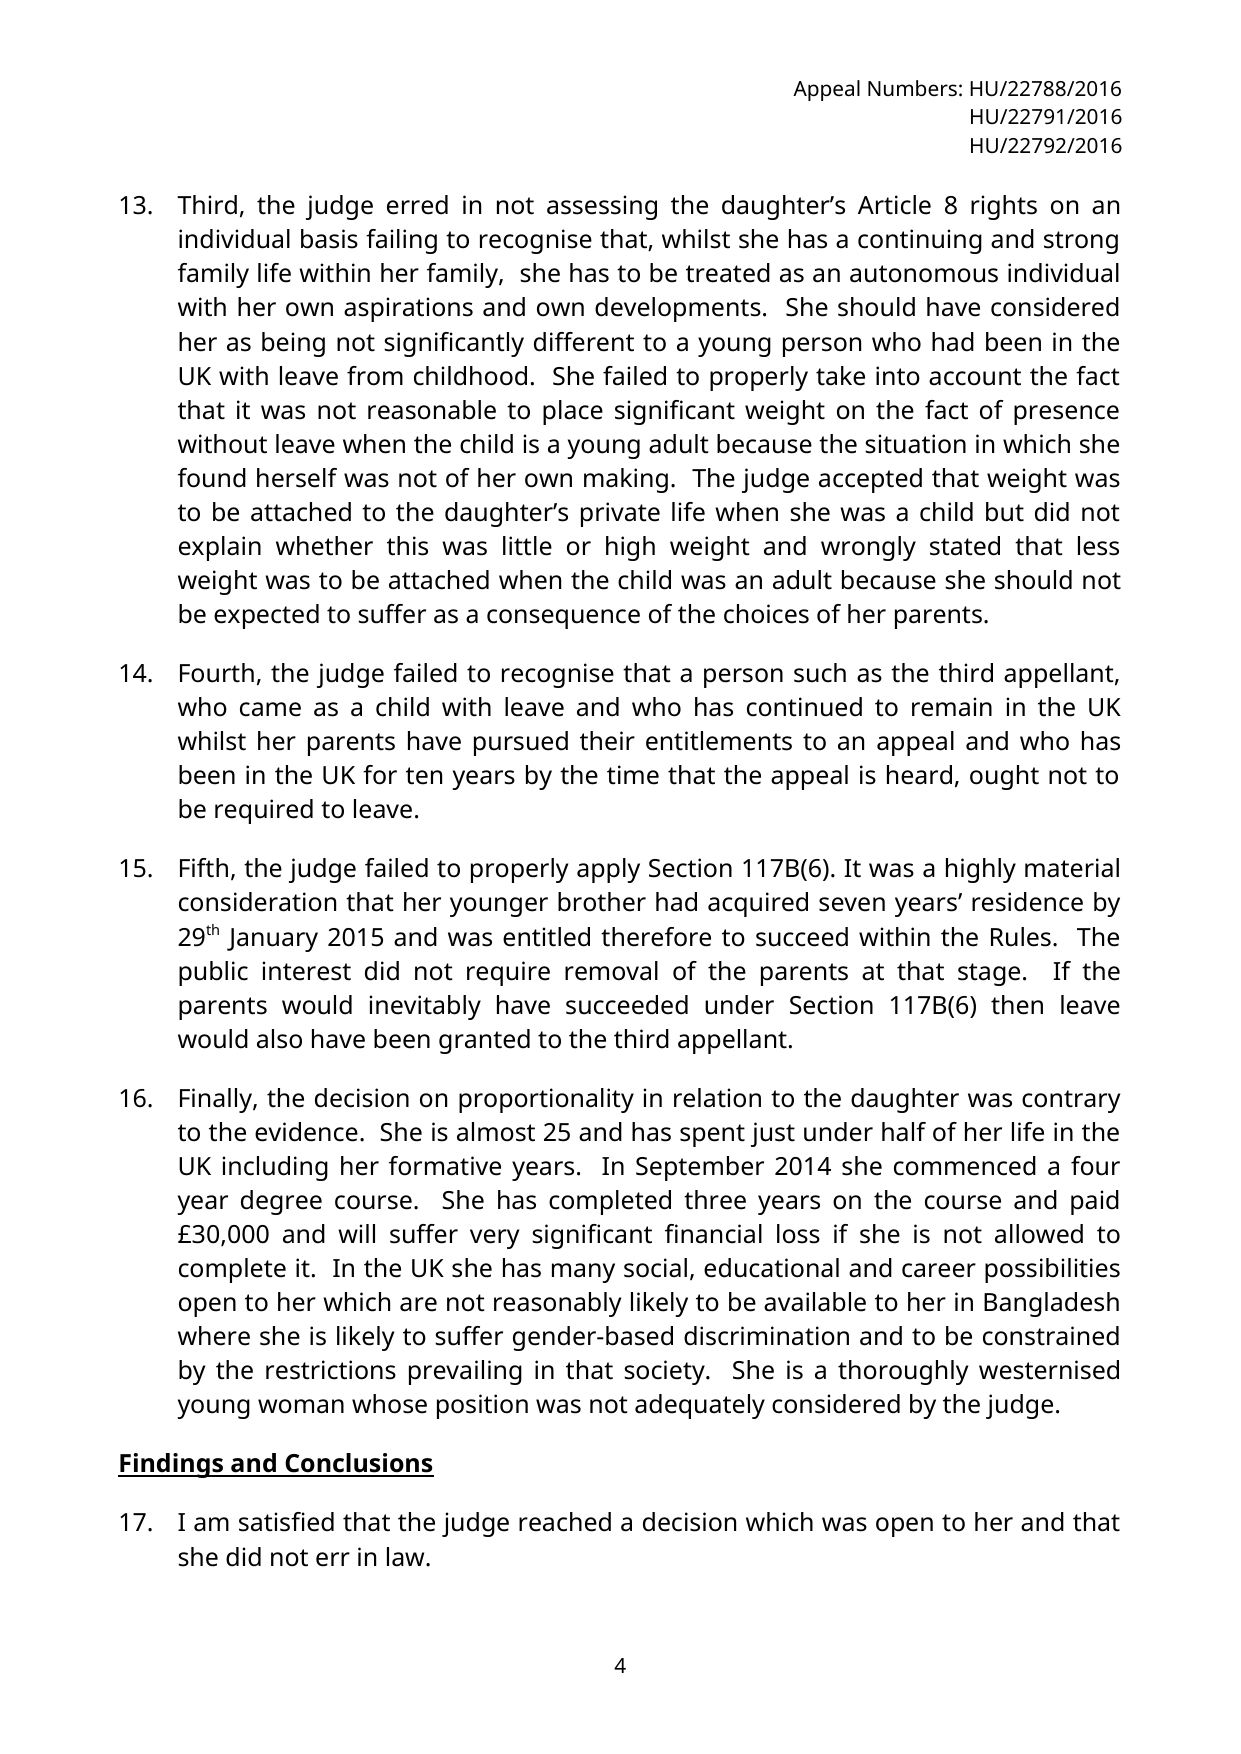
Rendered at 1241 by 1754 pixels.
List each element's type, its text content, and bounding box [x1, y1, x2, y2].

list I am satisfied that the judge reached a decision which was open to her and that she did not err in law. [118, 1505, 1122, 1573]
text Findings and Conclusions [118, 1446, 1122, 1480]
list Finally, the decision on proportionality in relation to the daughter was contrary to the evidence. She is almost 25 and has spent just under half of her life in the UK including her formative years. In September 2014 she commenced a four year degree course. She has completed three years on the course and paid £30,000 and will suffer very significant financial loss if she is not allowed to complete it. In the UK she has many social, educational and career possibilities open to her which are not reasonably likely to be available to her in Bangladesh where she is likely to suffer gender-based discrimination and to be constrained by the restrictions prevailing in that society. She is a thoroughly westernised young woman whose position was not adequately considered by the judge. [118, 1080, 1122, 1421]
list Fourth, the judge failed to recognise that a person such as the third appellant, who came as a child with leave and who has continued to remain in the UK whilst her parents have pursued their entitlements to an appeal and who has been in the UK for ten years by the time that the appeal is heard, ought not to be required to leave. [118, 656, 1122, 826]
list Fifth, the judge failed to properly apply Section 117B(6). It was a highly material consideration that her younger brother had acquired seven years’ residence by 29th January 2015 and was entitled therefore to succeed within the Rules. The public interest did not require removal of the parents at that stage. If the parents would inevitably have succeeded under Section 117B(6) then leave would also have been granted to the third appellant. [118, 851, 1122, 1055]
list Third, the judge erred in not assessing the daughter’s Article 8 rights on an individual basis failing to recognise that, whilst she has a continuing and strong family life within her family, she has to be treated as an autonomous individual with her own aspirations and own developments. She should have considered her as being not significantly different to a young person who had been in the UK with leave from childhood. She failed to properly take into account the fact that it was not reasonable to place significant weight on the fact of presence without leave when the child is a young adult because the situation in which she found herself was not of her own making. The judge accepted that weight was to be attached to the daughter’s private life when she was a child but did not explain whether this was little or high weight and wrongly stated that less weight was to be attached when the child was an adult because she should not be expected to suffer as a consequence of the choices of her parents. [118, 188, 1122, 631]
